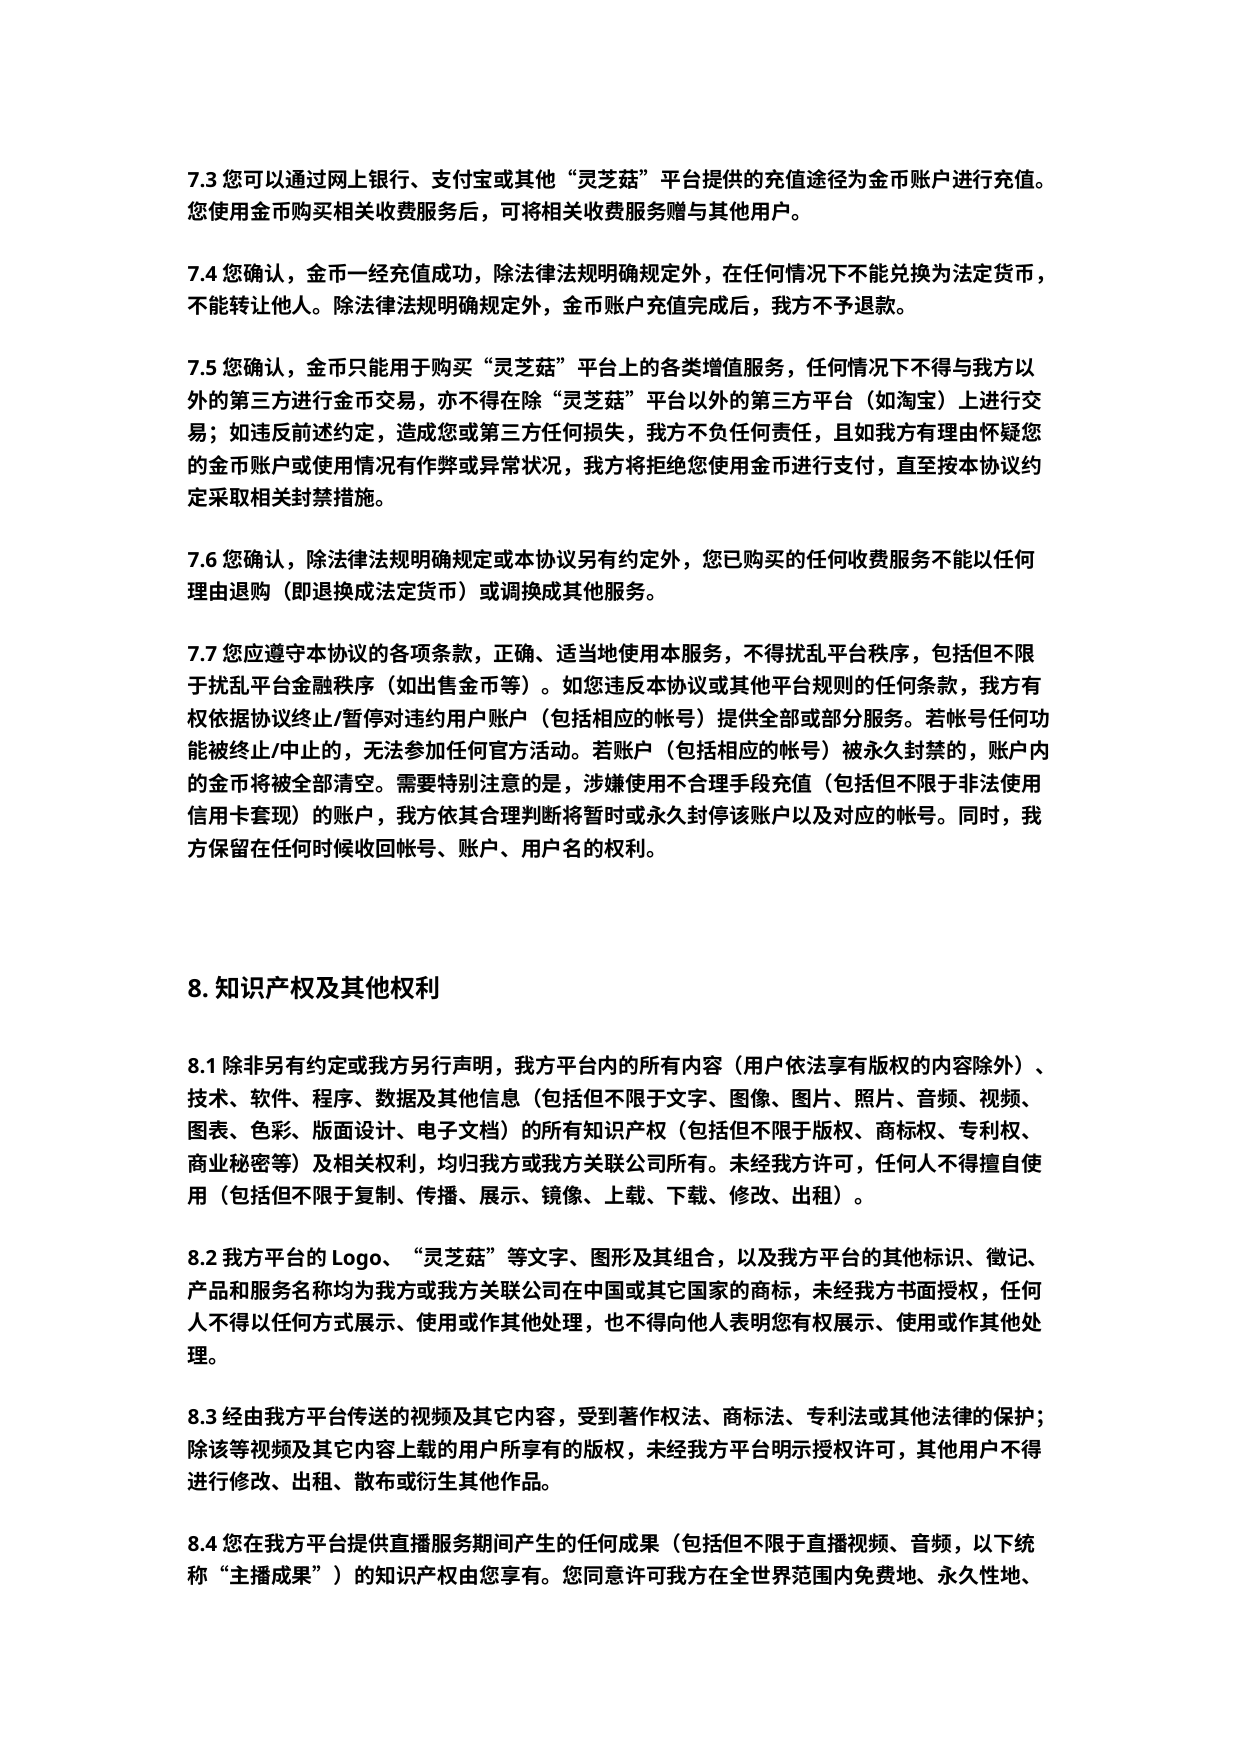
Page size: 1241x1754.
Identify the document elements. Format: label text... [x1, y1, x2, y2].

subtitle 8.3 经由我方平台传送的视频及其它内容，受到著作权法、商标法、专利法或其他法律的保护；除该等视频及其它内容上载的用户所享有的版权，未经我方平台明示授权许可，其他用户不得进行修改、出租、散布或衍生其他作品。 [187, 1399, 1053, 1497]
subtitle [187, 1526, 1053, 1591]
subtitle 7.7 您应遵守本协议的各项条款，正确、适当地使用本服务，不得扰乱平台秩序，包括但不限于扰乱平台金融秩序（如出售金币等）。如您违反本协议或其他平台规则的任何条款，我方有权依据协议终止/暂停对违约用户账户（包括相应的帐号）提供全部或部分服务。若帐号任何功能被终止/中止的，无法参加任何官方活动。若账户（包括相应的帐号）被永久封禁的，账户内的金币将被全部清空。需要特别注意的是，涉嫌使用不合理手段充值（包括但不限于非法使用信用卡套现）的账户，我方依其合理判断将暂时或永久封停该账户以及对应的帐号。同时，我方保留在任何时候收回帐号、账户、用户名的权利。 [187, 636, 1053, 864]
subtitle 8.2 我方平台的Logo、“灵芝菇”等文字、图形及其组合，以及我方平台的其他标识、徵记、产品和服务名称均为我方或我方关联公司在中国或其它国家的商标，未经我方书面授权，任何人不得以任何方式展示、使用或作其他处理，也不得向他人表明您有权展示、使用或作其他处理。 [187, 1240, 1053, 1370]
subtitle 8. 知识产权及其他权利 [187, 954, 1053, 1019]
subtitle 7.3 您可以通过网上银行、支付宝或其他“灵芝菇”平台提供的充值途径为金币账户进行充值。您使用金币购买相关收费服务后，可将相关收费服务赠与其他用户。 [187, 162, 1053, 227]
subtitle 7.5 您确认，金币只能用于购买“灵芝菇”平台上的各类增值服务，任何情况下不得与我方以外的第三方进行金币交易，亦不得在除“灵芝菇”平台以外的第三方平台（如淘宝）上进行交易；如违反前述约定，造成您或第三方任何损失，我方不负任何责任，且如我方有理由怀疑您的金币账户或使用情况有作弊或异常状况，我方将拒绝您使用金币进行支付，直至按本协议约定采取相关封禁措施。 [187, 350, 1053, 513]
subtitle 7.6 您确认，除法律法规明确规定或本协议另有约定外，您已购买的任何收费服务不能以任何理由退购（即退换成法定货币）或调换成其他服务。 [187, 542, 1053, 607]
subtitle 8.1 除非另有约定或我方另行声明，我方平台内的所有内容（用户依法享有版权的内容除外）、技术、软件、程序、数据及其他信息（包括但不限于文字、图像、图片、照片、音频、视频、图表、色彩、版面设计、电子文档）的所有知识产权（包括但不限于版权、商标权、专利权、商业秘密等）及相关权利，均归我方或我方关联公司所有。未经我方许可，任何人不得擅自使用（包括但不限于复制、传播、展示、镜像、上载、下载、修改、出租）。 [187, 1049, 1053, 1211]
subtitle 7.4 您确认，金币一经充值成功，除法律法规明确规定外，在任何情况下不能兑换为法定货币，不能转让他人。除法律法规明确规定外，金币账户充值完成后，我方不予退款。 [187, 256, 1053, 321]
